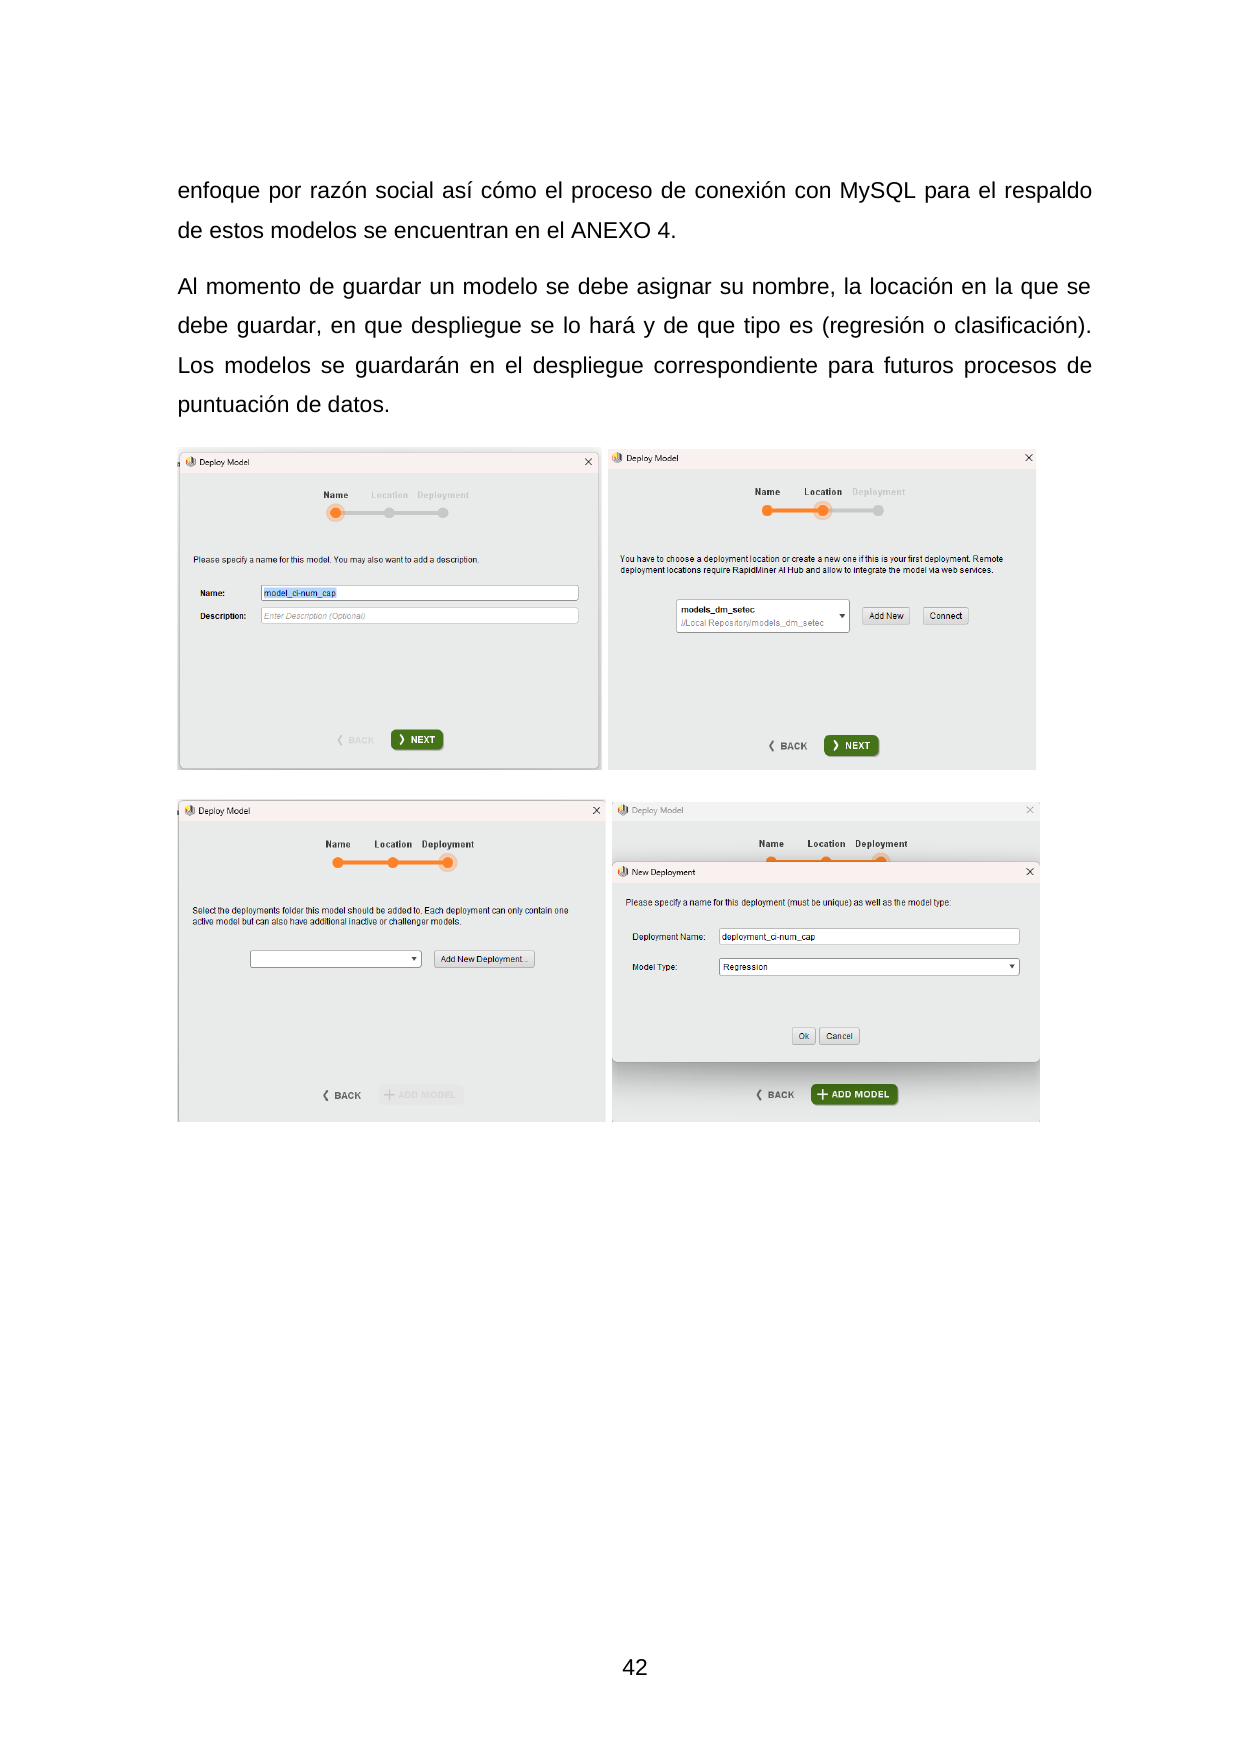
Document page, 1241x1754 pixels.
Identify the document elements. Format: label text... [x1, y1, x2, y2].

text Al momento de guardar un modelo se debe asignar su nombre, la locación en la que se debe guardar, en que despliegue se lo hará y de que tipo es (regresión o clasificación). Los modelos se guardarán en el despliegue correspondiente para futuros procesos de puntuación de datos. [177, 273, 1092, 418]
picture [608, 449, 1037, 770]
picture [612, 802, 1040, 1122]
picture [177, 799, 606, 1122]
picture [177, 447, 602, 770]
